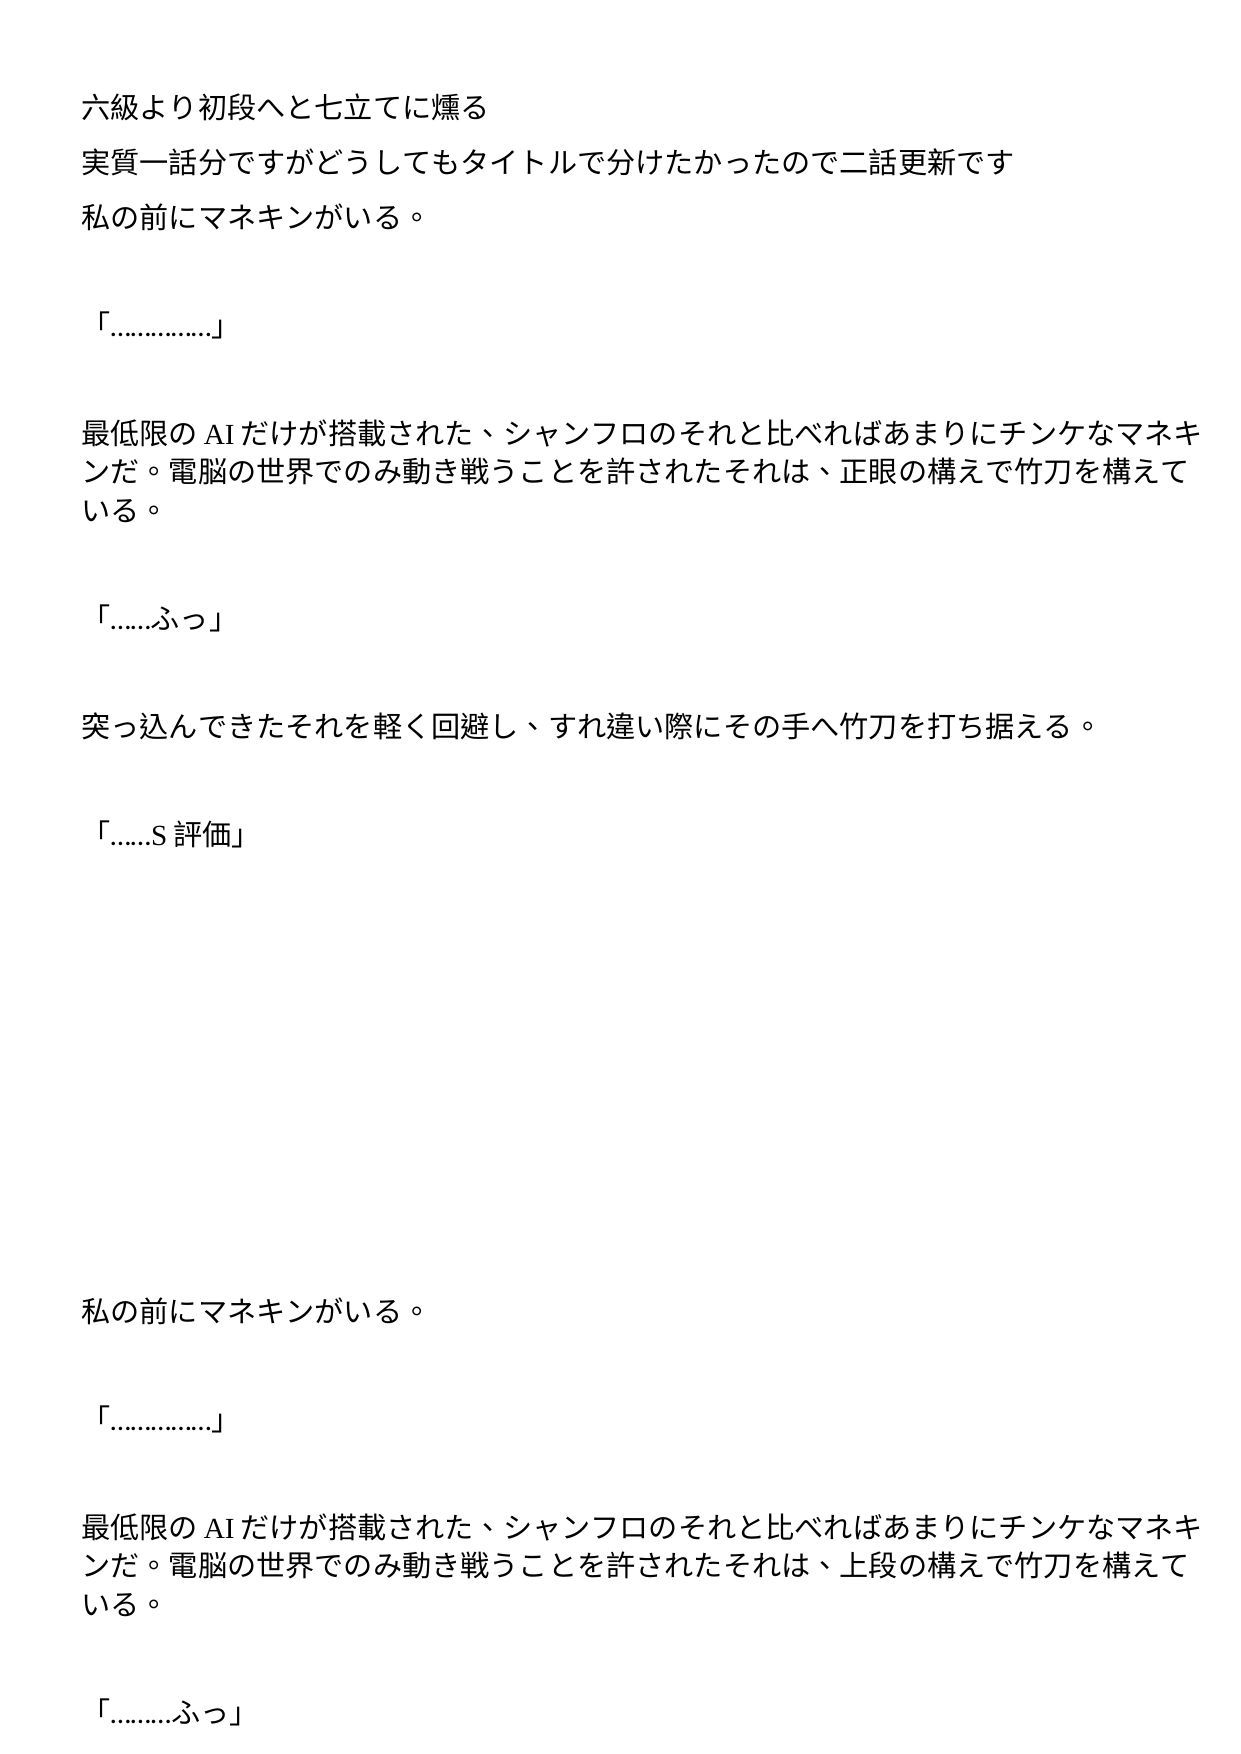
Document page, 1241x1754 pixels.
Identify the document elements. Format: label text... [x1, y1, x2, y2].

text 私の前にマネキンがいる。 [81, 200, 1215, 236]
text 「……ふっ」 [81, 601, 1215, 636]
text 「……S評価」 [81, 817, 1215, 852]
text 突っ込んできたそれを軽く回避し、すれ違い際にその手へ竹刀を打ち据える。 [81, 709, 1215, 744]
text 実質一話分ですがどうしてもタイトルで分けたかったので二話更新です [81, 145, 1215, 181]
text 最低限のAIだけが搭載された、シャンフロのそれと比べればあまりにチンケなマネキンだ。電脳の世界でのみ動き戦うことを許されたそれは、上段の構えで竹刀を構えている。 [81, 1510, 1215, 1623]
text 最低限のAIだけが搭載された、シャンフロのそれと比べればあまりにチンケなマネキンだ。電脳の世界でのみ動き戦うことを許されたそれは、正眼の構えで竹刀を構えている。 [81, 416, 1215, 528]
text 「……………」 [81, 1402, 1215, 1438]
text 「………ふっ」 [81, 1695, 1215, 1731]
text 「……………」 [81, 308, 1215, 344]
text 私の前にマネキンがいる。 [81, 1294, 1215, 1330]
text 六級より初段へと七立てに燻る [81, 90, 1215, 126]
